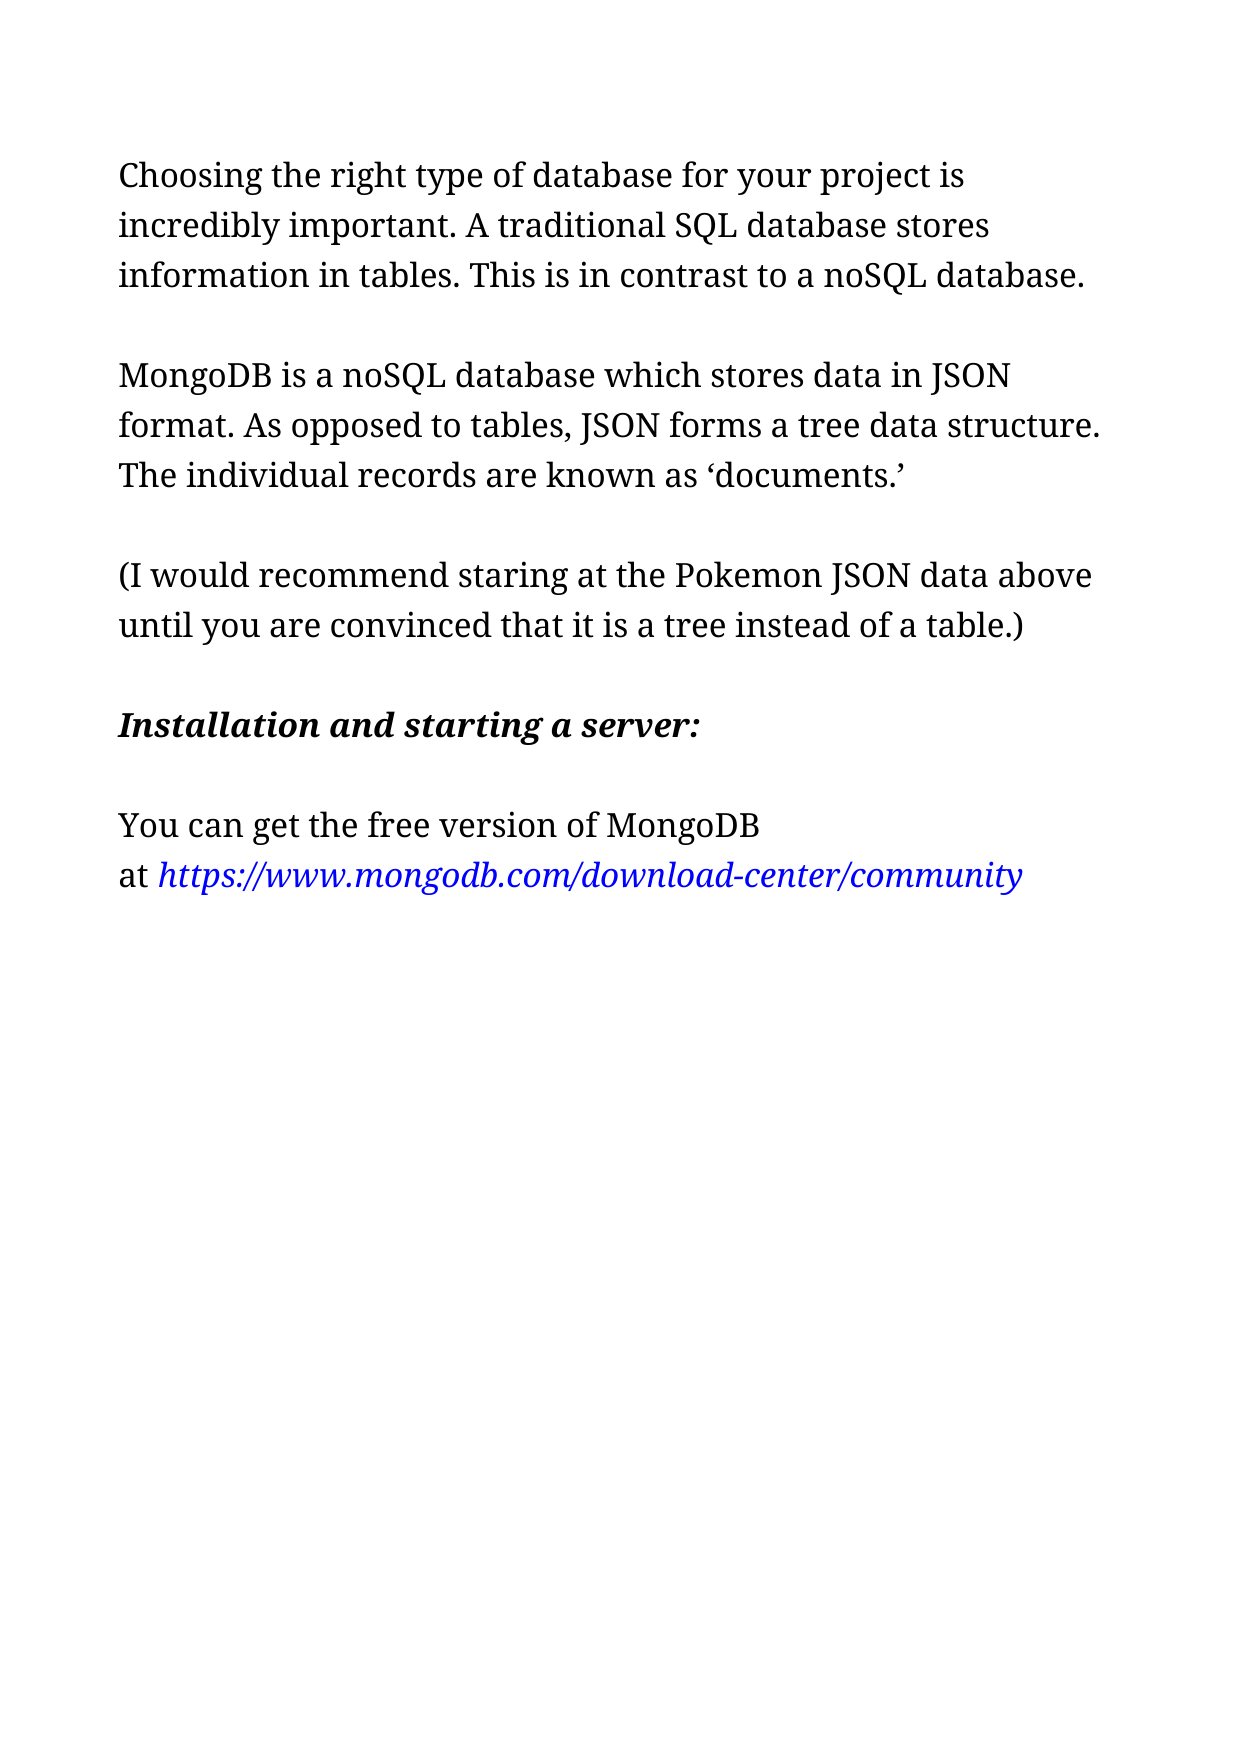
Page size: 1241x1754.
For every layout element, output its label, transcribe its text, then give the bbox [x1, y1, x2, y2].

text MongoDB is a noSQL database which stores data in JSON format. As opposed to tables, JSON forms a tree data structure. The individual records are known as ‘documents.’ [118, 348, 1122, 498]
text You can get the free version of MongoDB at https://www.mongodb.com/download-center/community [118, 798, 1122, 898]
text Installation and starting a server: [118, 698, 1122, 748]
text (I would recommend staring at the Pokemon JSON data above until you are convinced that it is a tree instead of a table.) [118, 548, 1122, 648]
text Choosing the right type of database for your project is incredibly important. A traditional SQL database stores information in tables. This is in contrast to a noSQL database. [118, 148, 1122, 298]
